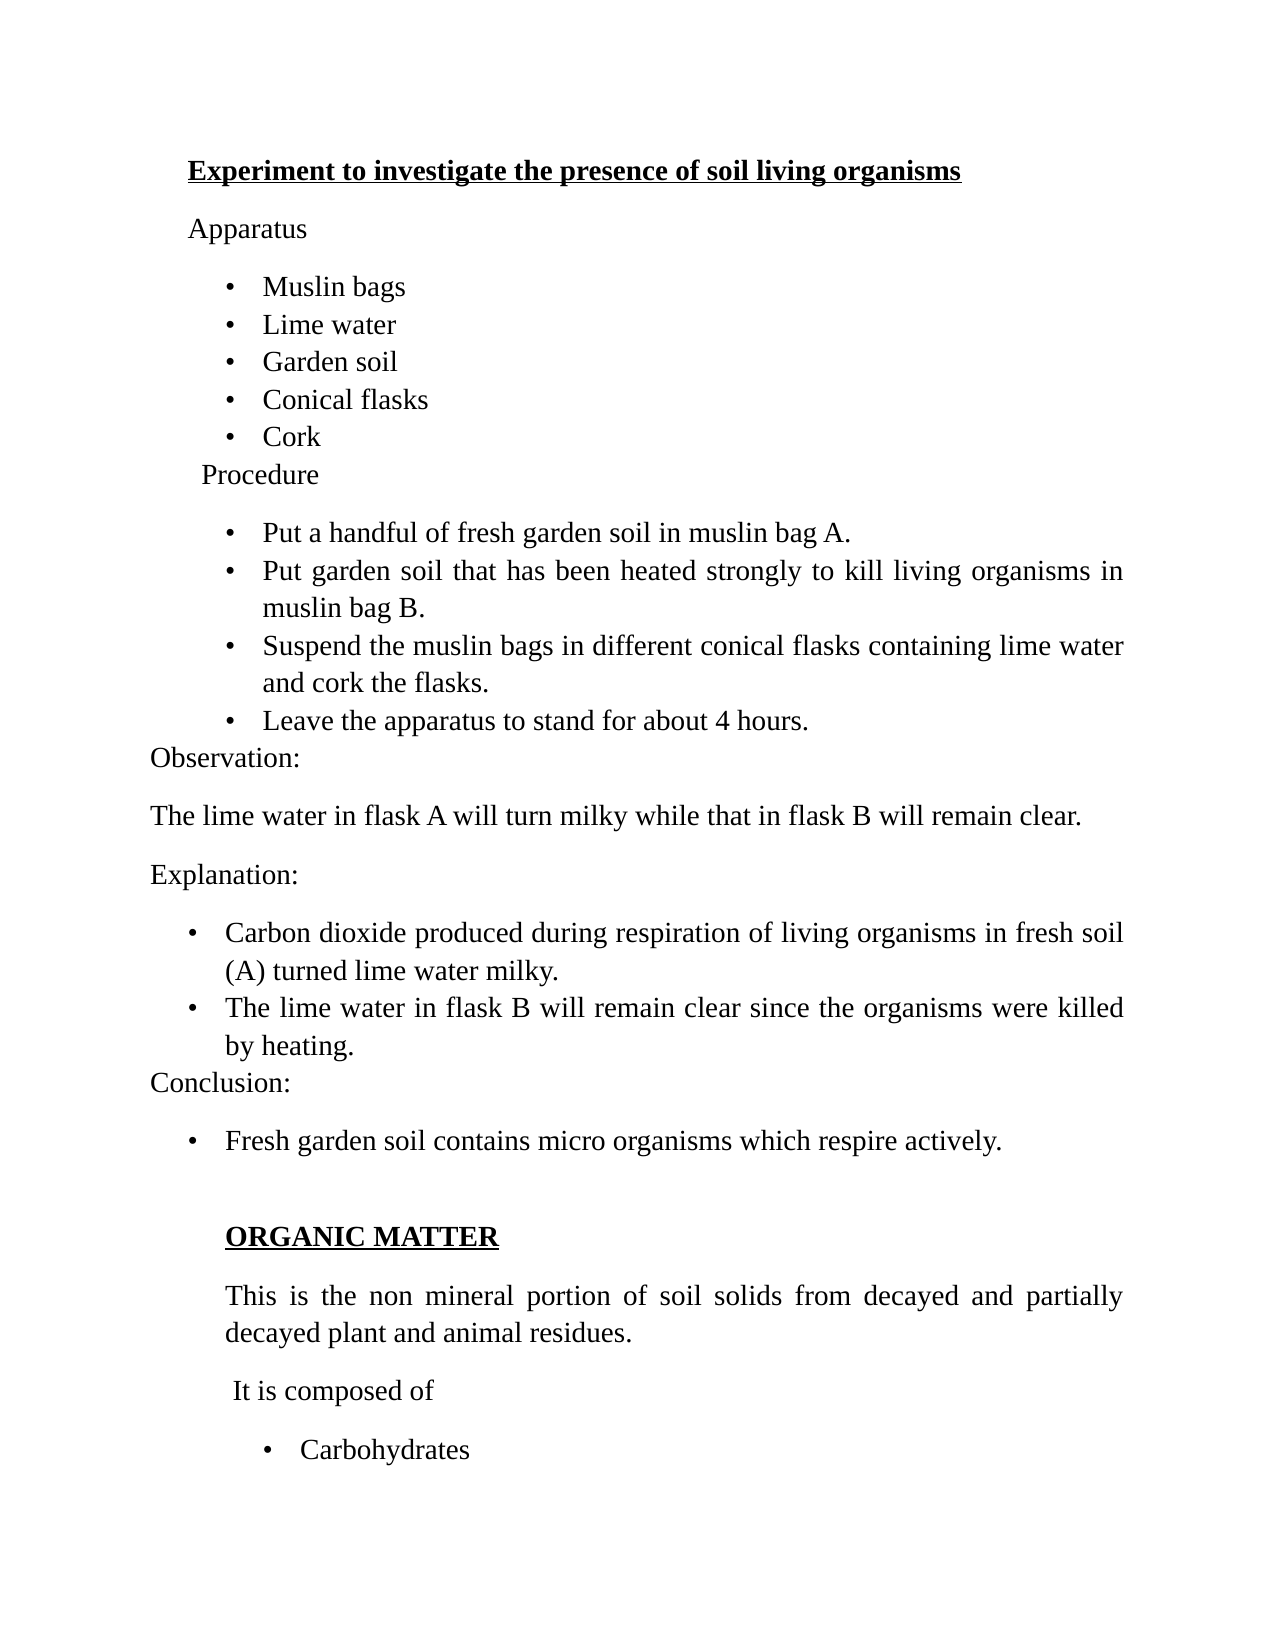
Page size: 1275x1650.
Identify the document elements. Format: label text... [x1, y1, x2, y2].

text Observation: [150, 737, 1125, 775]
list Put garden soil that has been heated strongly to kill living organisms in muslin bag B. [225, 550, 1125, 625]
list Suspend the muslin bags in different conical flasks containing lime water and cork the flasks. [225, 625, 1125, 700]
text Procedure [150, 454, 1125, 492]
list Muslin bags [225, 267, 1125, 304]
list Fresh garden soil contains micro organisms which respire actively. [187, 1121, 1125, 1158]
text Explanation: [150, 854, 1125, 892]
text Conclusion: [150, 1062, 1125, 1100]
list Cork [225, 417, 1125, 454]
list Conical flasks [225, 379, 1125, 417]
list Lime water [225, 304, 1125, 342]
list Garden soil [225, 342, 1125, 379]
text ORGANIC MATTER [225, 1217, 1125, 1254]
text Experiment to investigate the presence of soil living organisms [187, 150, 1125, 187]
list Carbohydrates [262, 1429, 1125, 1467]
text Apparatus [187, 208, 1125, 246]
text It is composed of [225, 1371, 1125, 1408]
list The lime water in flask B will remain clear since the organisms were killed by heating. [187, 987, 1125, 1062]
list Put a handful of fresh garden soil in muslin bag A. [225, 512, 1125, 550]
text The lime water in flask A will turn milky while that in flask B will remain clear. [150, 796, 1125, 833]
list Leave the apparatus to stand for about 4 hours. [225, 700, 1125, 737]
text This is the non mineral portion of soil solids from decayed and partially decayed plant and animal residues. [225, 1275, 1125, 1350]
list Carbon dioxide produced during respiration of living organisms in fresh soil (A) turned lime water milky. [187, 912, 1125, 987]
